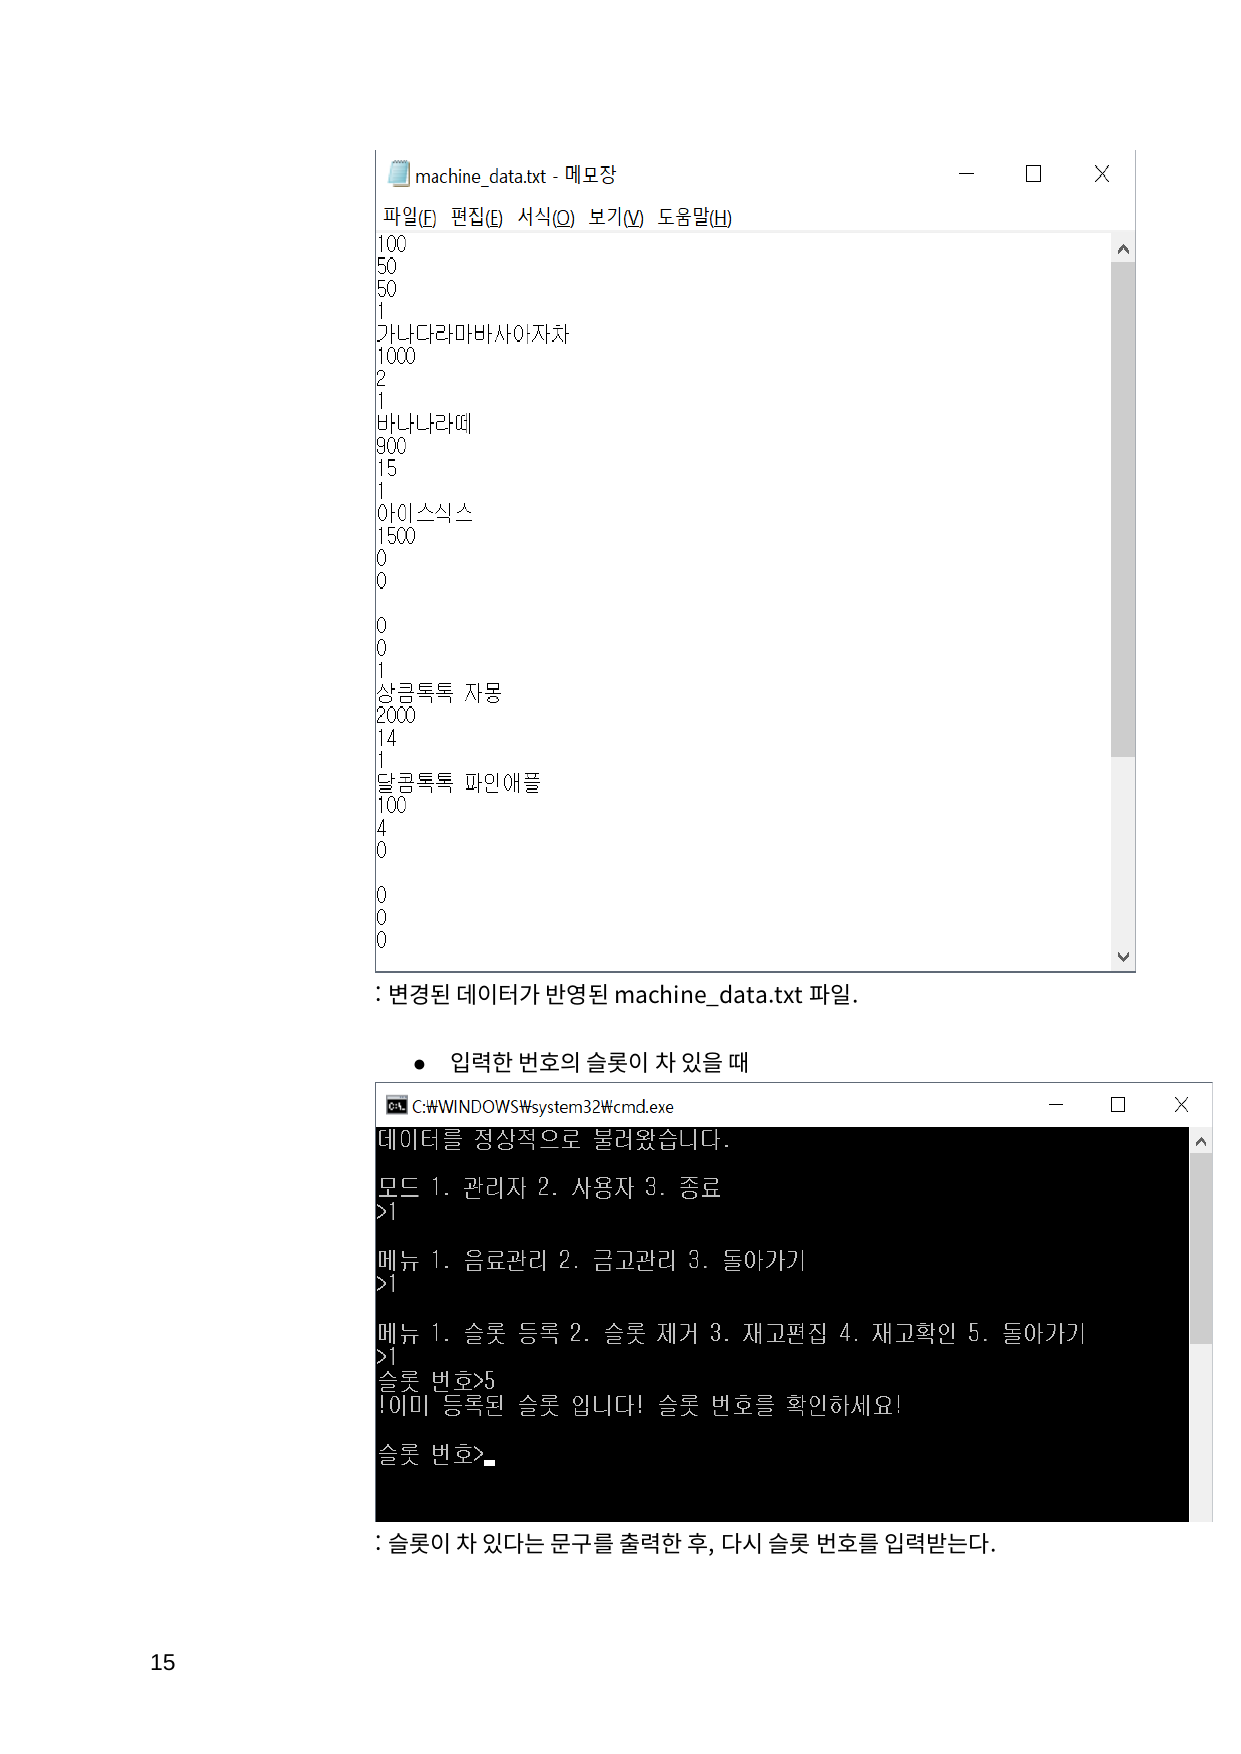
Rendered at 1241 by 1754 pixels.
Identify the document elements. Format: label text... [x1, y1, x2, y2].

picture [375, 150, 1136, 973]
subtitle 입력한 번호의 슬롯이 차 있을 때 [412, 1045, 1090, 1078]
text : 변경된 데이터가 반영된 machine_data.txt 파일. [375, 976, 1090, 1010]
text : 슬롯이 차 있다는 문구를 출력한 후, 다시 슬롯 번호를 입력받는다. [375, 1526, 1090, 1559]
picture [375, 1082, 1213, 1522]
